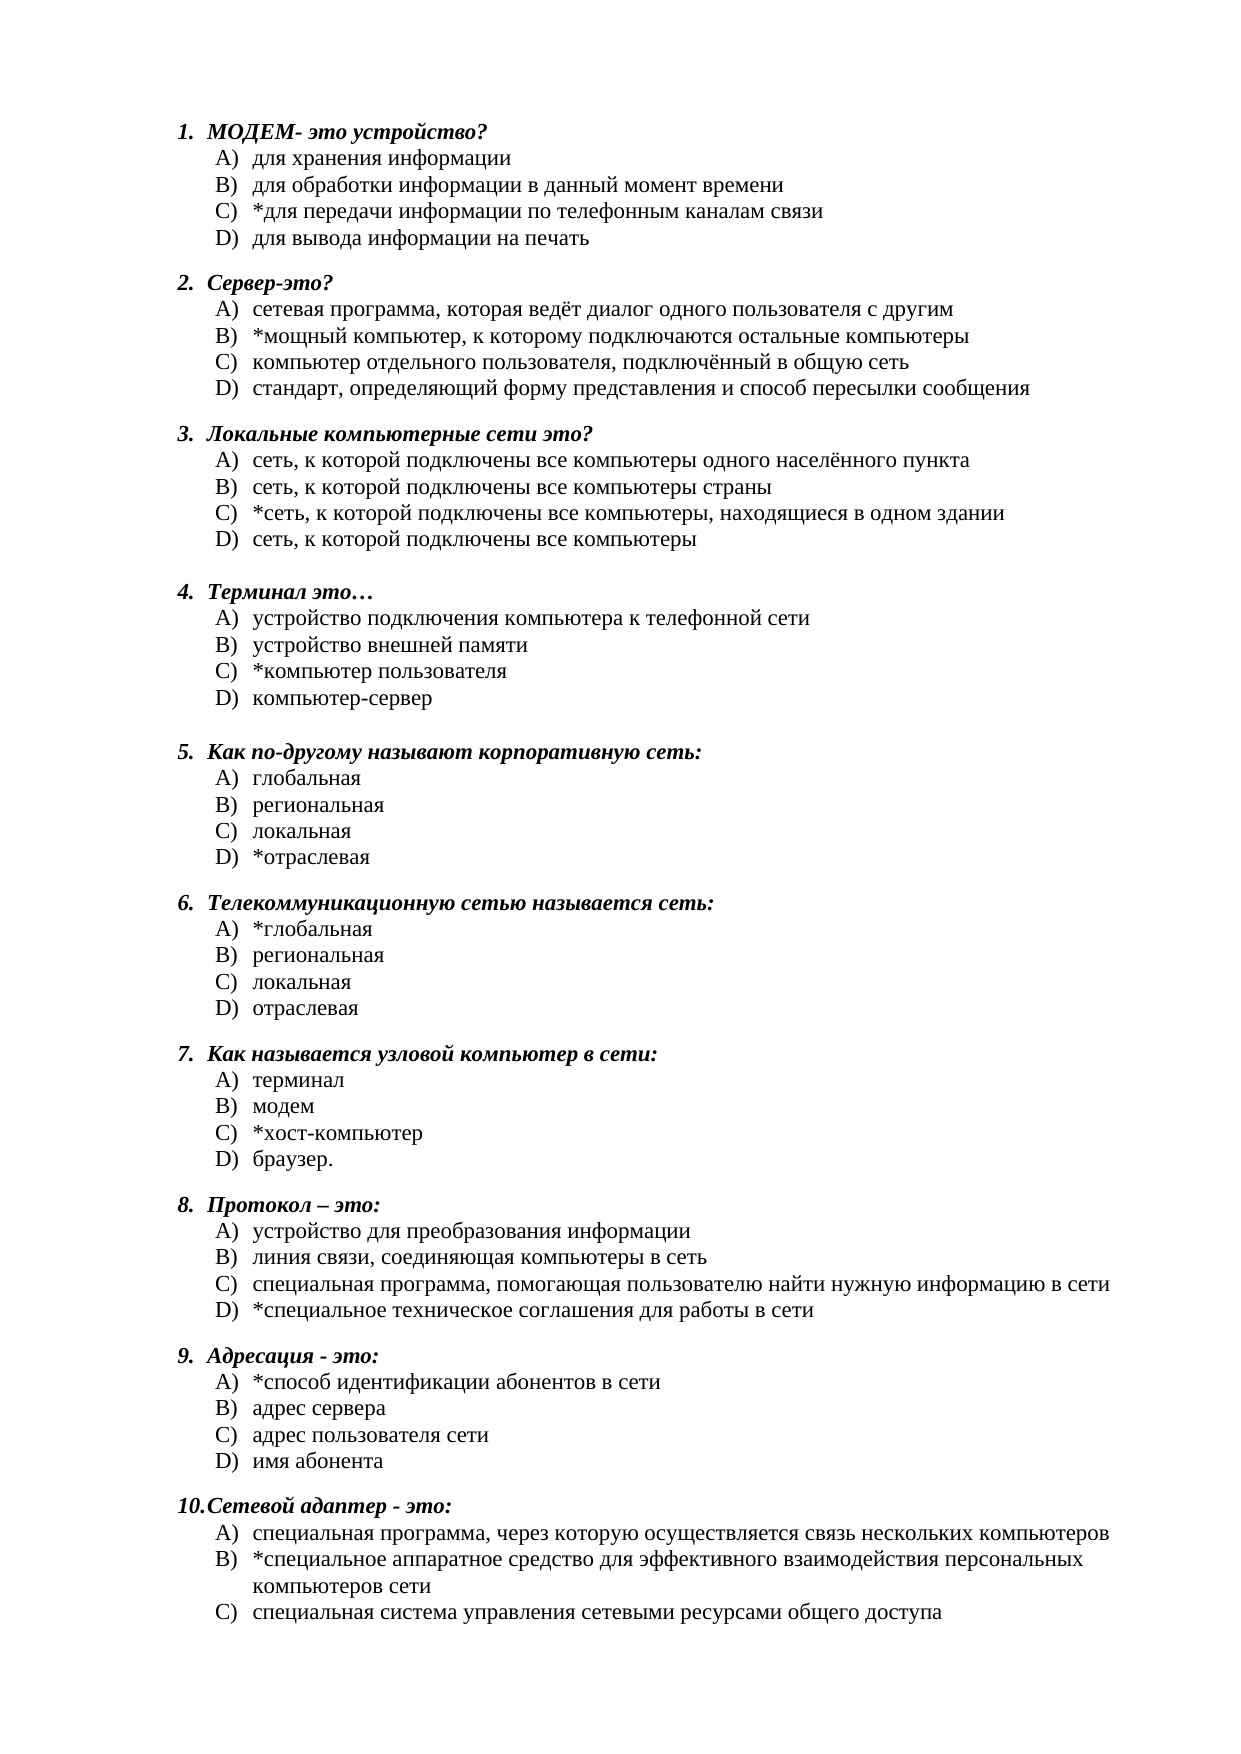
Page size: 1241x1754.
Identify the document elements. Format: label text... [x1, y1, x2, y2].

list устройство подключения компьютера к телефонной сети [215, 604, 1152, 631]
list для вывода информации на печать [215, 223, 1152, 250]
list *способ идентификации абонентов в сети [215, 1368, 1152, 1394]
list *мощный компьютер, к которому подключаются остальные компьютеры [215, 322, 1152, 348]
list региональная [215, 791, 1152, 817]
list сетевая программа, которая ведёт диалог одного пользователя с другим [215, 295, 1152, 322]
list специальная программа, через которую осуществляется связь нескольких компьютеров [215, 1519, 1152, 1545]
list локальная [215, 968, 1152, 994]
list компьютер-сервер [215, 683, 1152, 710]
list *глобальная [215, 915, 1152, 942]
list МОДЕМ- это устройство? [177, 118, 1152, 144]
list Как называется узловой компьютер в сети: [177, 1040, 1152, 1066]
list специальная система управления сетевыми ресурсами общего доступа [215, 1598, 1152, 1624]
list *специальное техническое соглашения для работы в сети [215, 1296, 1152, 1322]
list Терминал это… [177, 578, 1152, 604]
list *специальное аппаратное средство для эффективного взаимодействия персональных компьютеров сети [215, 1545, 1152, 1598]
list Адресация - это: [177, 1342, 1152, 1368]
list *сеть, к которой подключены все компьютеры, находящиеся в одном здании [215, 499, 1152, 525]
list для хранения информации [215, 144, 1152, 171]
list браузер. [215, 1145, 1152, 1172]
list адрес сервера [215, 1394, 1152, 1421]
list устройство внешней памяти [215, 631, 1152, 657]
list локальная [215, 817, 1152, 843]
list адрес пользователя сети [215, 1421, 1152, 1447]
list Сетевой адаптер - это: [177, 1493, 1152, 1519]
list глобальная [215, 764, 1152, 791]
list специальная программа, помогающая пользователю найти нужную информацию в сети [215, 1270, 1152, 1296]
list стандарт, определяющий форму представления и способ пересылки сообщения [215, 374, 1152, 401]
list региональная [215, 942, 1152, 968]
list для обработки информации в данный момент времени [215, 171, 1152, 197]
list Телекоммуникационную сетью называется сеть: [177, 889, 1152, 915]
list устройство для преобразования информации [215, 1217, 1152, 1243]
list Локальные компьютерные сети это? [177, 420, 1152, 446]
list терминал [215, 1066, 1152, 1092]
list линия связи, соединяющая компьютеры в сеть [215, 1243, 1152, 1270]
list имя абонента [215, 1447, 1152, 1473]
list компьютер отдельного пользователя, подключённый в общую сеть [215, 348, 1152, 374]
list *компьютер пользователя [215, 657, 1152, 683]
list Протокол – это: [177, 1191, 1152, 1217]
list *хост-компьютер [215, 1119, 1152, 1145]
list сеть, к которой подключены все компьютеры страны [215, 473, 1152, 499]
list Как по-другому называют корпоративную сеть: [177, 738, 1152, 764]
list *отраслевая [215, 843, 1152, 870]
list Сервер-это? [177, 269, 1152, 295]
list модем [215, 1092, 1152, 1119]
list сеть, к которой подключены все компьютеры одного населённого пункта [215, 446, 1152, 473]
list сеть, к которой подключены все компьютеры [215, 525, 1152, 552]
list *для передачи информации по телефонным каналам связи [215, 197, 1152, 223]
list отраслевая [215, 994, 1152, 1021]
